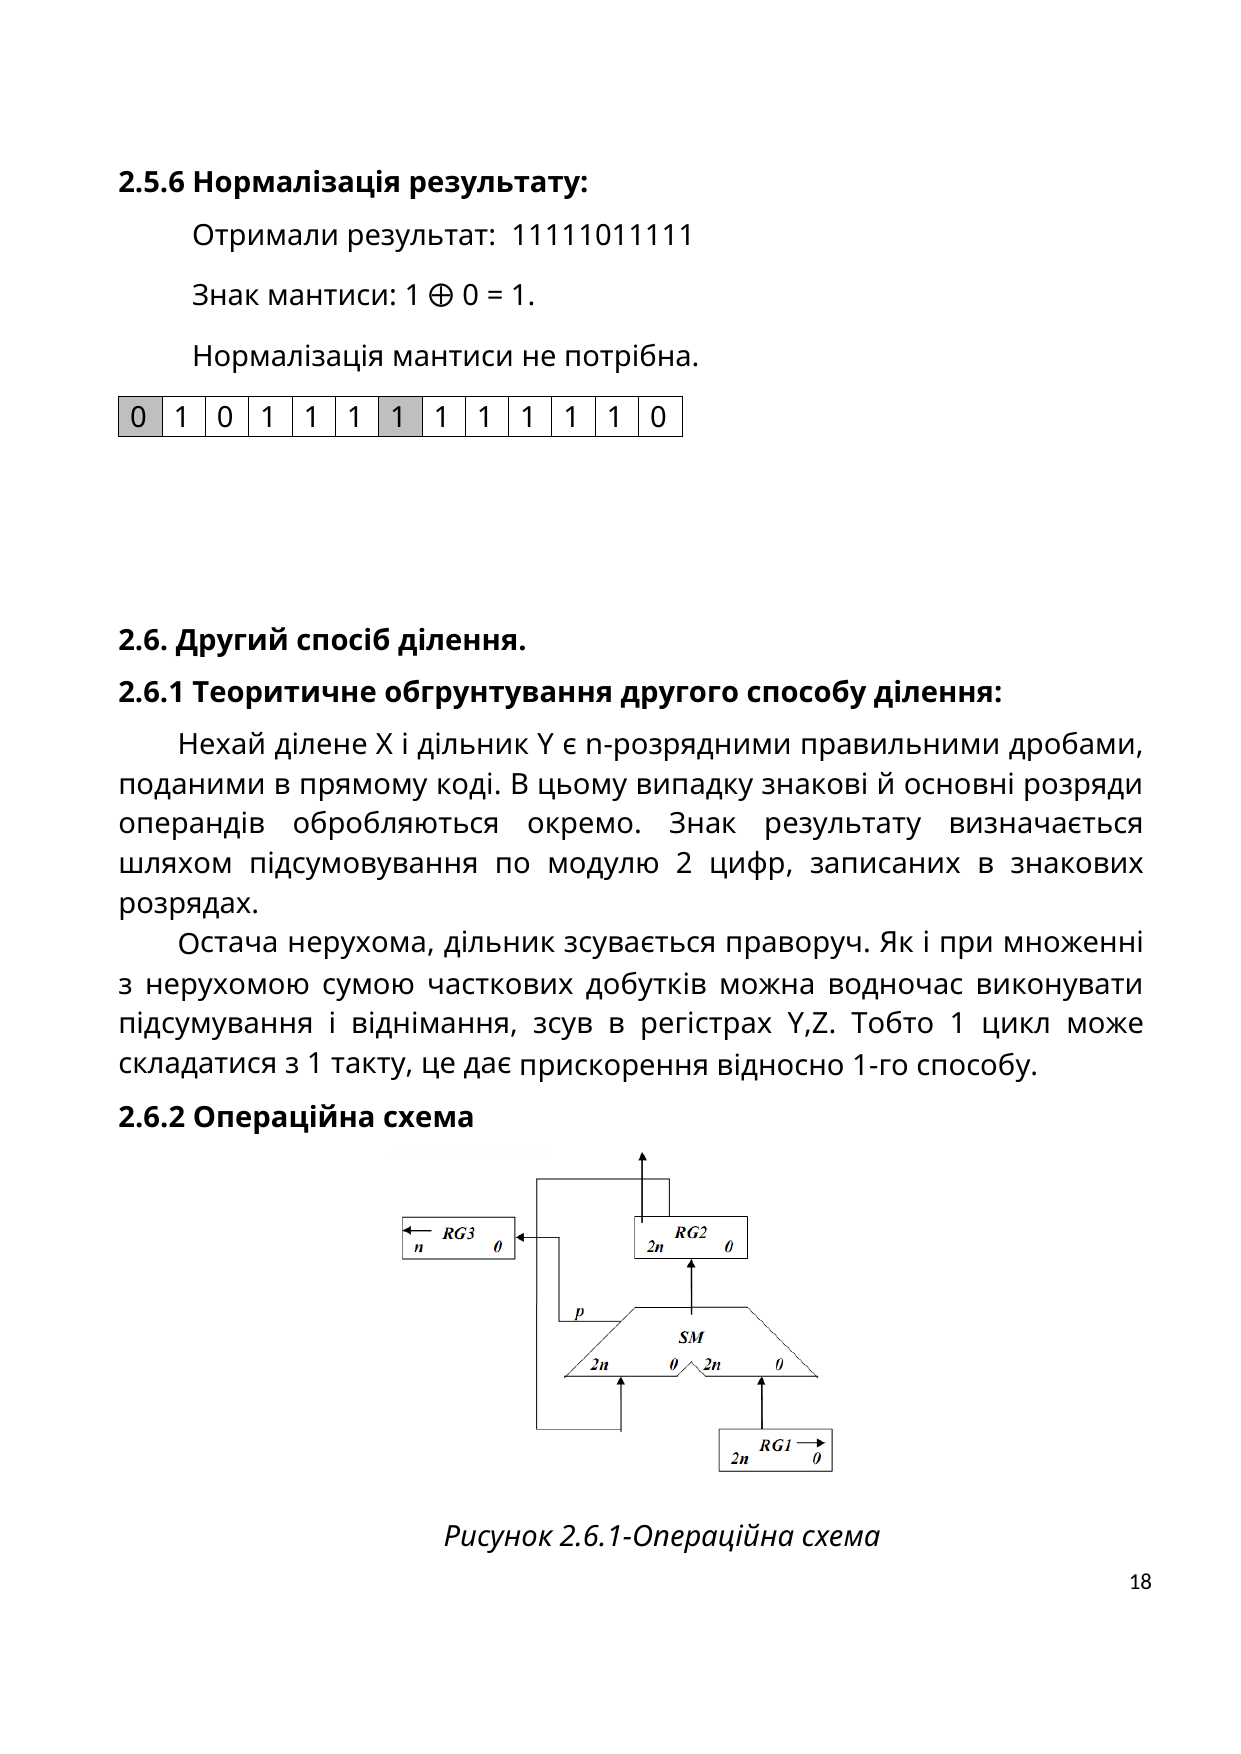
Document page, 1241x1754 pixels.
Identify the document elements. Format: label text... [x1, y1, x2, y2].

text Нормалізація мантиси не потрібна. [118, 335, 1152, 375]
text Отримали результат: 11111011111 [118, 214, 1152, 254]
subtitle 2.6.2 Операційна схема [118, 1096, 1152, 1136]
subtitle 2.6.1 Теоритичне обгрунтування другого способу ділення: [118, 671, 1152, 711]
text Знак мантиси: 1 0 = 1. [118, 274, 1152, 314]
table_header 1 [163, 397, 205, 436]
table_header 1 [336, 397, 378, 436]
subtitle 2.5.6 Нормалізація результату: [118, 162, 1152, 201]
table_header 0 [639, 397, 682, 436]
table_header 1 [509, 397, 551, 436]
table_header 1 [596, 397, 638, 436]
table_header 1 [466, 397, 508, 436]
text Рисунок 2.6.1-Операційна схема [443, 1515, 1152, 1554]
table_header 0 [119, 397, 162, 436]
text Нехай ділене Х і дільник Y є n-розрядними правильними дробами, поданими в прямому коді. В цьому випадку знакові й основні розряди операндів обробляються окремо. Знак результату визначається шляхом підсумовування по модулю 2 цифр, записаних в знакових розрядах. [118, 723, 1143, 922]
table_header 1 [423, 397, 465, 436]
table_header 0 [206, 397, 248, 436]
table_header 1 [379, 397, 422, 436]
table_header 1 [249, 397, 292, 436]
picture [390, 1148, 892, 1481]
text Остача нерухома, дільник зсувається праворуч. Як і при множенні з нерухомою сумою часткових добутків можна водночас виконувати підсумування і віднімання, зсув в регістрах Y,Z. Тобто 1 цикл може складатися з 1 такту, це дає прискорення відносно 1-го способу. [118, 922, 1143, 1083]
table_header 1 [293, 397, 335, 436]
subtitle 2.6. Другий спосіб ділення. [118, 619, 1152, 658]
table_header 1 [552, 397, 595, 436]
